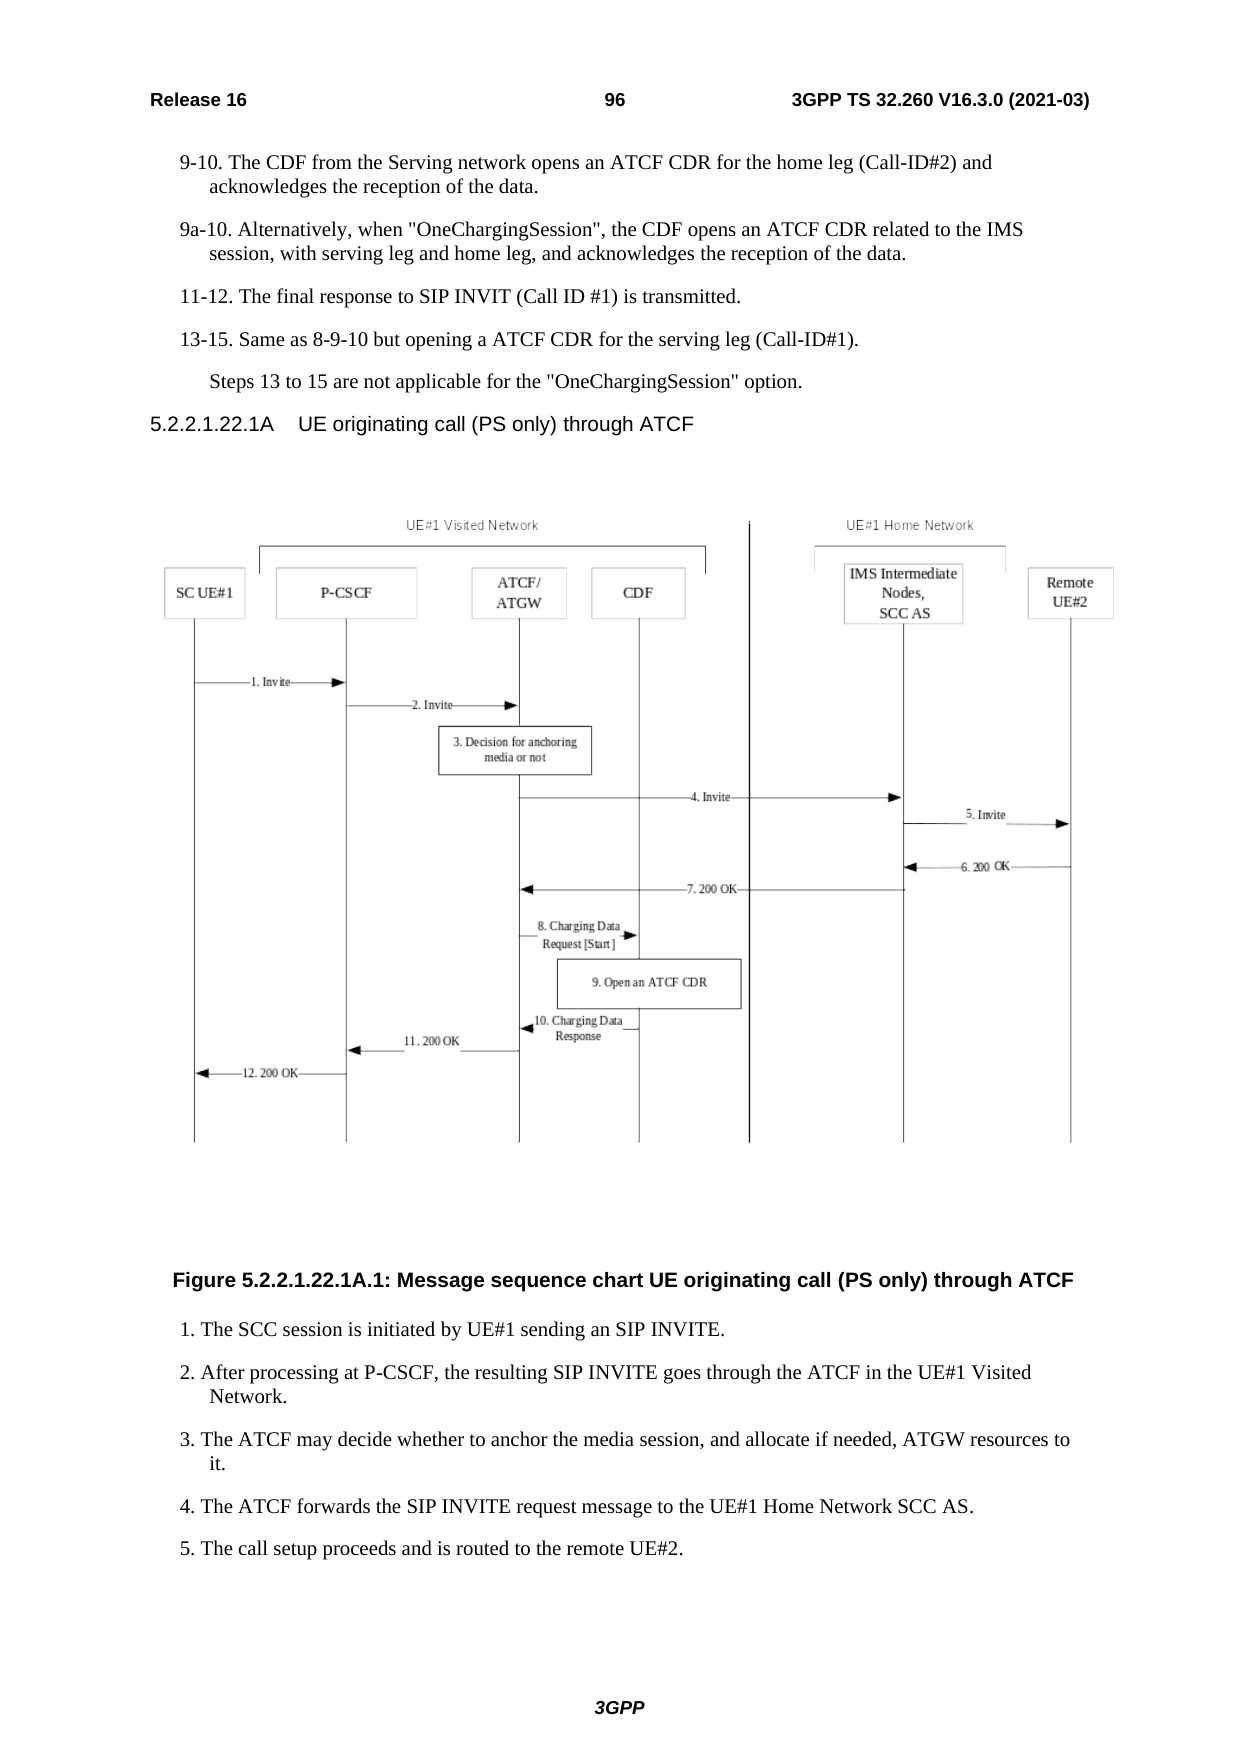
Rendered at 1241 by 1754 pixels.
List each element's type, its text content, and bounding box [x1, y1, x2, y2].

text 3. The ATCF may decide whether to anchor the media session, and allocate if needed, ATGW resources to it. [179, 1427, 1090, 1475]
text 4. The ATCF forwards the SIP INVITE request message to the UE#1 Home Network SCC AS. [179, 1493, 1090, 1518]
text 2. After processing at P-CSCF, the resulting SIP INVITE goes through the ATCF in the UE#1 Visited Network. [179, 1360, 1090, 1408]
text 5. The call setup proceeds and is routed to the remote UE#2. [179, 1536, 1090, 1560]
text Steps 13 to 15 are not applicable for the "OneChargingSession" option. [209, 369, 1090, 393]
text 11-12. The final response to SIP INVIT (Call ID #1) is transmitted. [179, 284, 1090, 308]
text 1. The SCC session is initiated by UE#1 sending an SIP INVITE. [179, 1317, 1090, 1341]
text 9a-10. Alternatively, when "OneChargingSession", the CDF opens an ATCF CDR related to the IMS session, with serving leg and home leg, and acknowledges the reception of the data. [179, 217, 1090, 265]
text 13-15. Same as 8-9-10 but opening a ATCF CDR for the serving leg (Call-ID#1). [179, 327, 1090, 351]
list Figure 5.2.2.1.22.1A.1: Message sequence chart UE originating call (PS only) through ATCF [150, 1268, 1090, 1292]
text 9-10. The CDF from the Serving network opens an ATCF CDR for the home leg (Call-ID#2) and acknowledges the reception of the data. [179, 150, 1090, 198]
subtitle 5.2.2.1.22.1A UE originating call (PS only) through ATCF [150, 412, 1090, 436]
